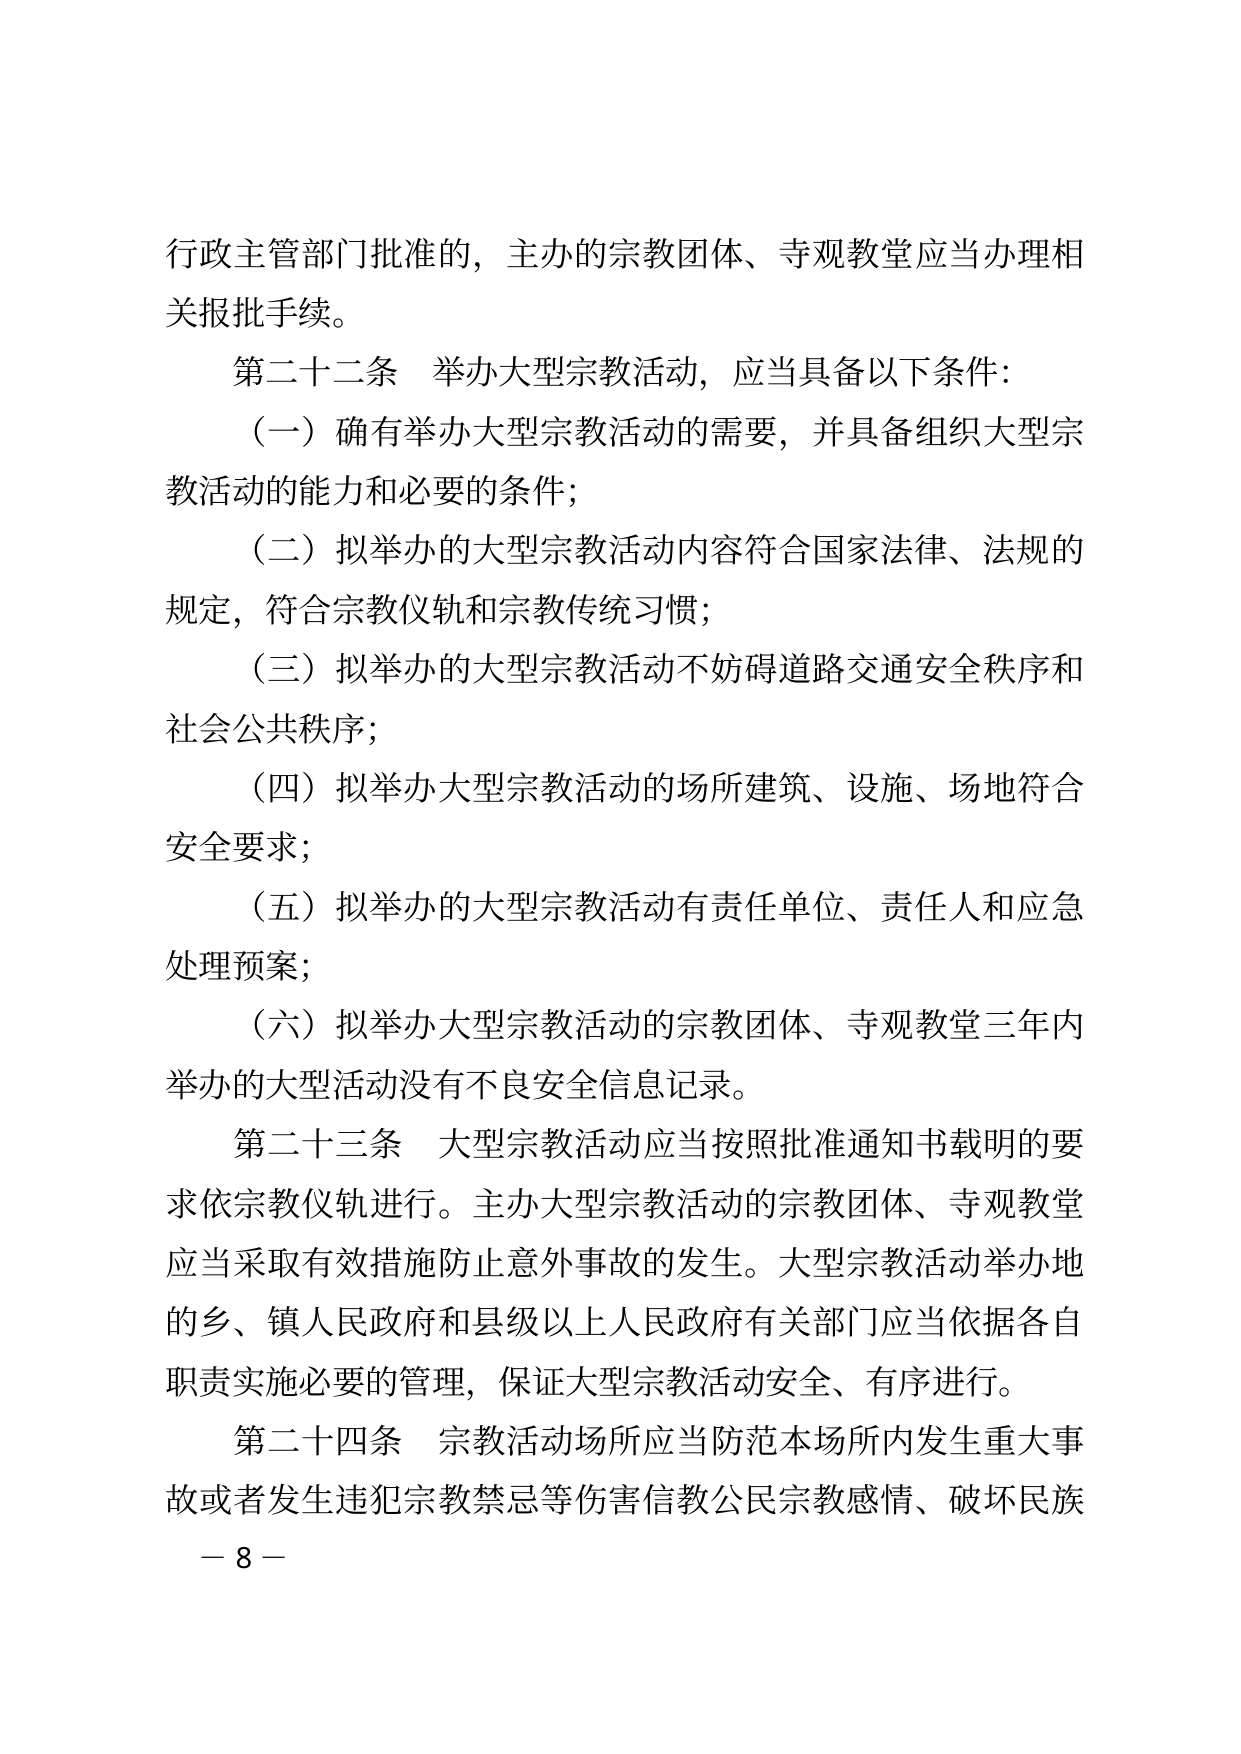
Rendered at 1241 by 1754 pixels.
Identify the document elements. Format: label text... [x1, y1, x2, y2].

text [165, 1406, 1087, 1525]
text 第二十三条 大型宗教活动应当按照批准通知书载明的要求依宗教仪轨进行。主办大型宗教活动的宗教团体、寺观教堂应当采取有效措施防止意外事故的发生。大型宗教活动举办地的乡、镇人民政府和县级以上人民政府有关部门应当依据各自职责实施必要的管理，保证大型宗教活动安全、有序进行。 [165, 1109, 1087, 1406]
text 第二十二条 举办大型宗教活动，应当具备以下条件： [165, 337, 1087, 397]
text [165, 218, 1087, 337]
text （一）确有举办大型宗教活动的需要，并具备组织大型宗教活动的能力和必要的条件； [165, 397, 1087, 515]
text （三）拟举办的大型宗教活动不妨碍道路交通安全秩序和社会公共秩序； [165, 634, 1087, 753]
text （二）拟举办的大型宗教活动内容符合国家法律、法规的规定，符合宗教仪轨和宗教传统习惯； [165, 515, 1087, 634]
text （四）拟举办大型宗教活动的场所建筑、设施、场地符合安全要求； [165, 753, 1087, 872]
text （五）拟举办的大型宗教活动有责任单位、责任人和应急处理预案； [165, 872, 1087, 990]
text （六）拟举办大型宗教活动的宗教团体、寺观教堂三年内举办的大型活动没有不良安全信息记录。 [165, 990, 1087, 1109]
